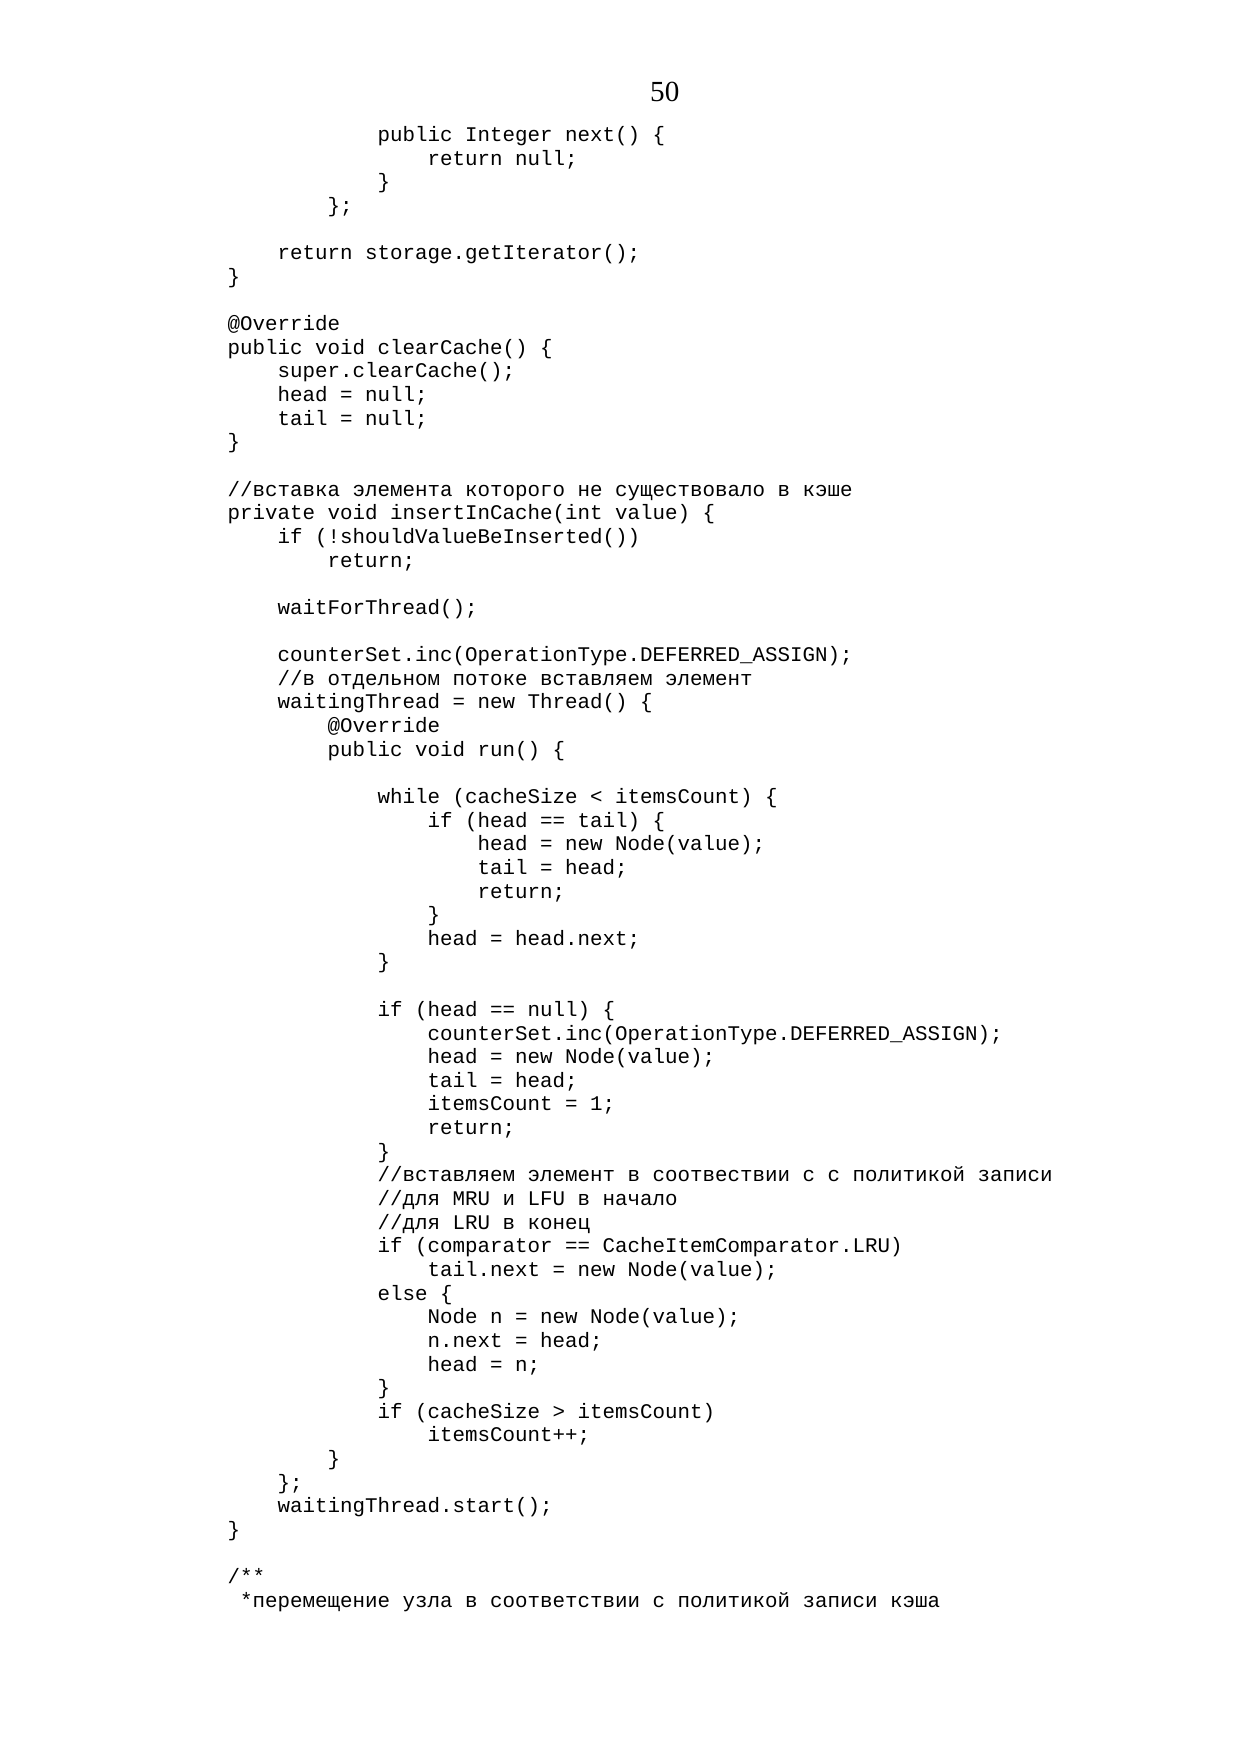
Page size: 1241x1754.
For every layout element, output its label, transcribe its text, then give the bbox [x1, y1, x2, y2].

text tail = head; [177, 1070, 1152, 1093]
text n.next = head; [177, 1330, 1152, 1353]
text //для MRU и LFU в начало [177, 1188, 1152, 1212]
text }; [177, 1472, 1152, 1495]
text //вставляем элемент в соотвествии с с политикой записи [177, 1164, 1152, 1188]
text } [177, 171, 1152, 195]
text tail.next = new Node(value); [177, 1259, 1152, 1283]
text public void clearCache() { [177, 337, 1152, 360]
text *перемещение узла в соответствии с политикой записи кэша [177, 1590, 1152, 1614]
text //вставка элемента которого не существовало в кэше [177, 479, 1152, 502]
text itemsCount++; [177, 1424, 1152, 1448]
text //в отдельном потоке вставляем элемент [177, 668, 1152, 691]
text } [177, 1377, 1152, 1401]
text if (!shouldValueBeInserted()) [177, 526, 1152, 549]
text counterSet.inc(OperationType.DEFERRED_ASSIGN); [177, 644, 1152, 668]
text return; [177, 881, 1152, 904]
text @Override [177, 313, 1152, 337]
text waitingThread = new Thread() { [177, 691, 1152, 715]
text return storage.getIterator(); [177, 242, 1152, 266]
text return; [177, 549, 1152, 573]
text public Integer next() { [177, 124, 1152, 148]
text if (cacheSize > itemsCount) [177, 1401, 1152, 1424]
text while (cacheSize < itemsCount) { [177, 786, 1152, 810]
text super.clearCache(); [177, 360, 1152, 384]
text } [177, 1519, 1152, 1543]
text tail = head; [177, 857, 1152, 881]
text counterSet.inc(OperationType.DEFERRED_ASSIGN); [177, 1022, 1152, 1046]
text Node n = new Node(value); [177, 1306, 1152, 1330]
text tail = null; [177, 408, 1152, 431]
text head = new Node(value); [177, 1046, 1152, 1070]
text waitingThread.start(); [177, 1495, 1152, 1519]
text if (head == null) { [177, 999, 1152, 1022]
text return; [177, 1117, 1152, 1141]
text head = head.next; [177, 928, 1152, 952]
text //для LRU в конец [177, 1212, 1152, 1235]
text }; [177, 195, 1152, 218]
text } [177, 1141, 1152, 1164]
text } [177, 1448, 1152, 1472]
text @Override [177, 715, 1152, 739]
text head = n; [177, 1353, 1152, 1377]
text itemsCount = 1; [177, 1093, 1152, 1117]
text private void insertInCache(int value) { [177, 502, 1152, 526]
text if (head == tail) { [177, 810, 1152, 833]
text head = new Node(value); [177, 833, 1152, 857]
text } [177, 952, 1152, 975]
text if (comparator == CacheItemComparator.LRU) [177, 1235, 1152, 1259]
text else { [177, 1283, 1152, 1306]
text head = null; [177, 384, 1152, 408]
text waitForThread(); [177, 597, 1152, 621]
text } [177, 266, 1152, 289]
text } [177, 431, 1152, 455]
text return null; [177, 148, 1152, 171]
text /** [177, 1566, 1152, 1590]
text public void run() { [177, 739, 1152, 762]
text } [177, 904, 1152, 928]
